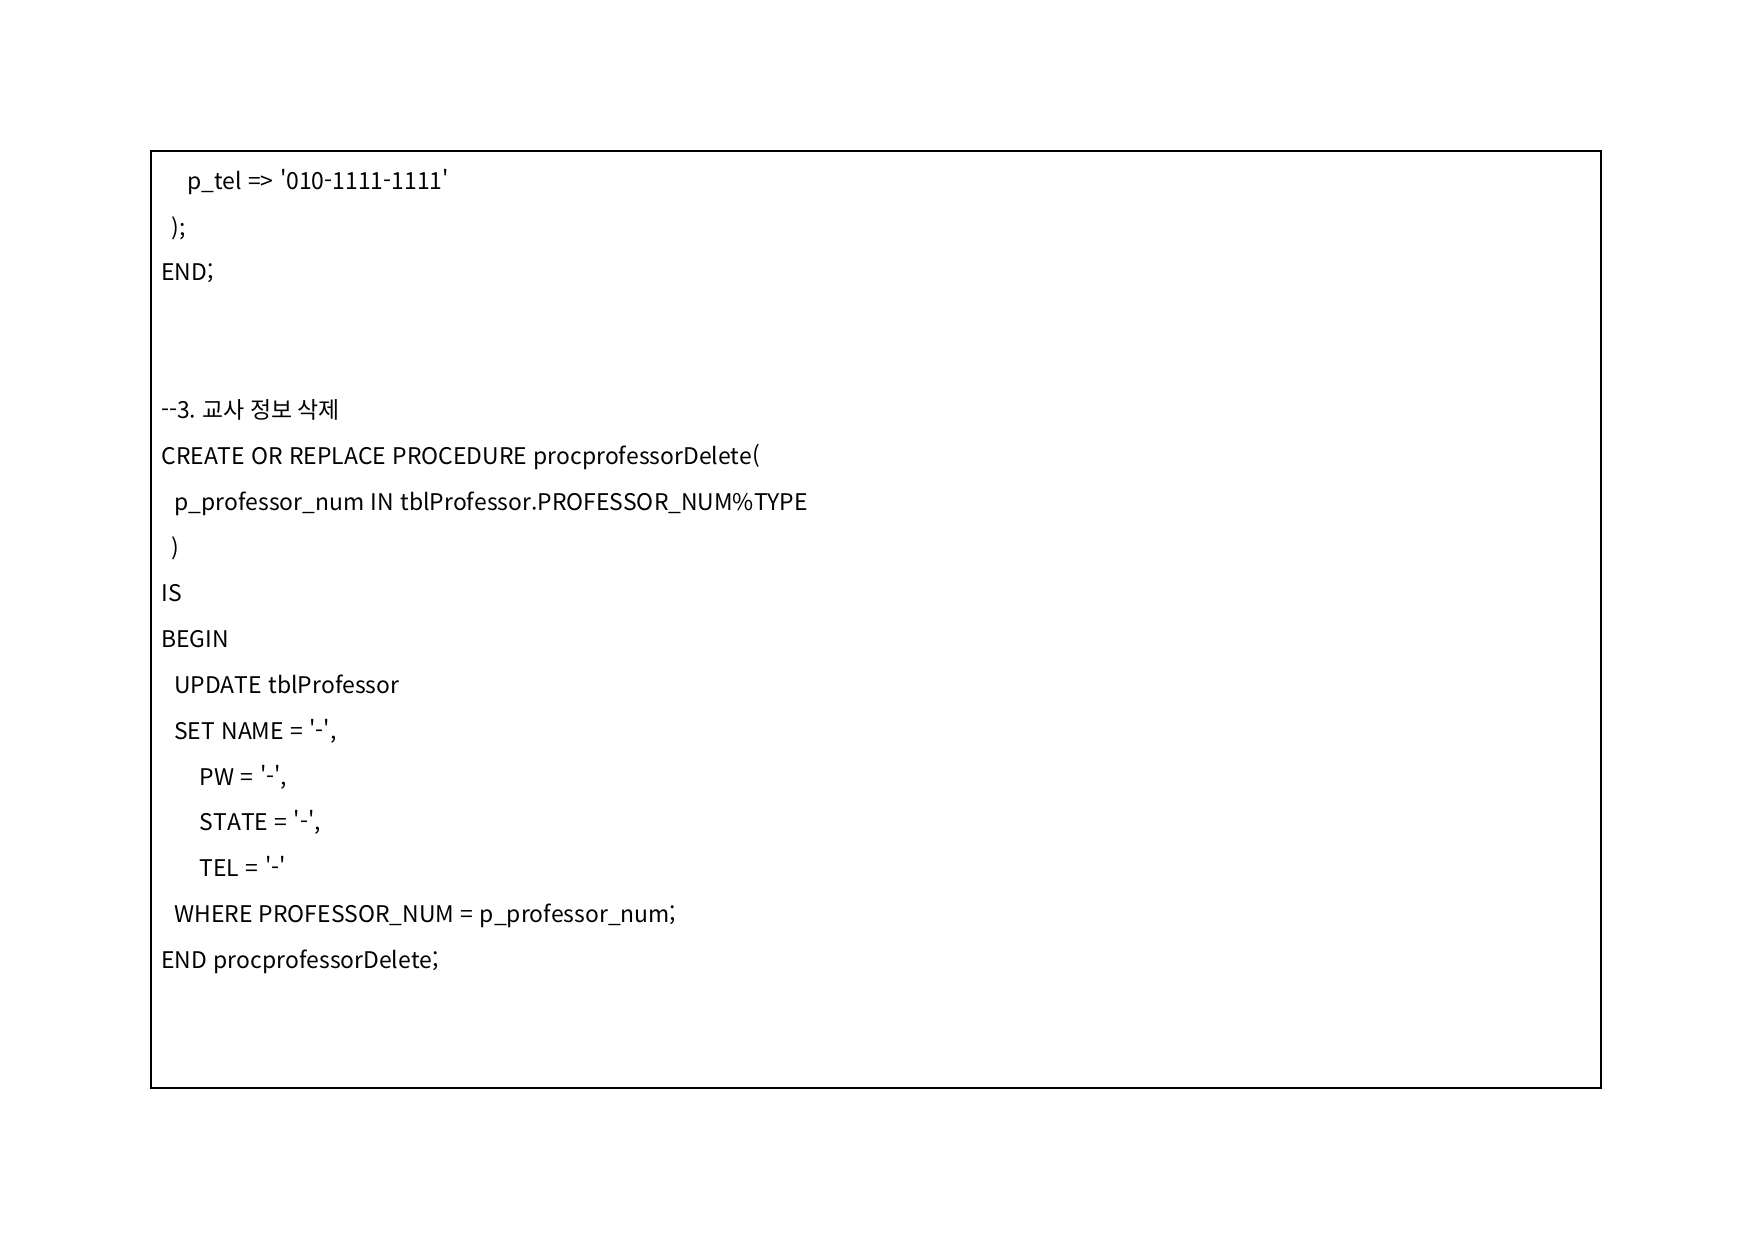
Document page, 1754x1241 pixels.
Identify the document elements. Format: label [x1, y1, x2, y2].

table_cell [152, 152, 1600, 1087]
